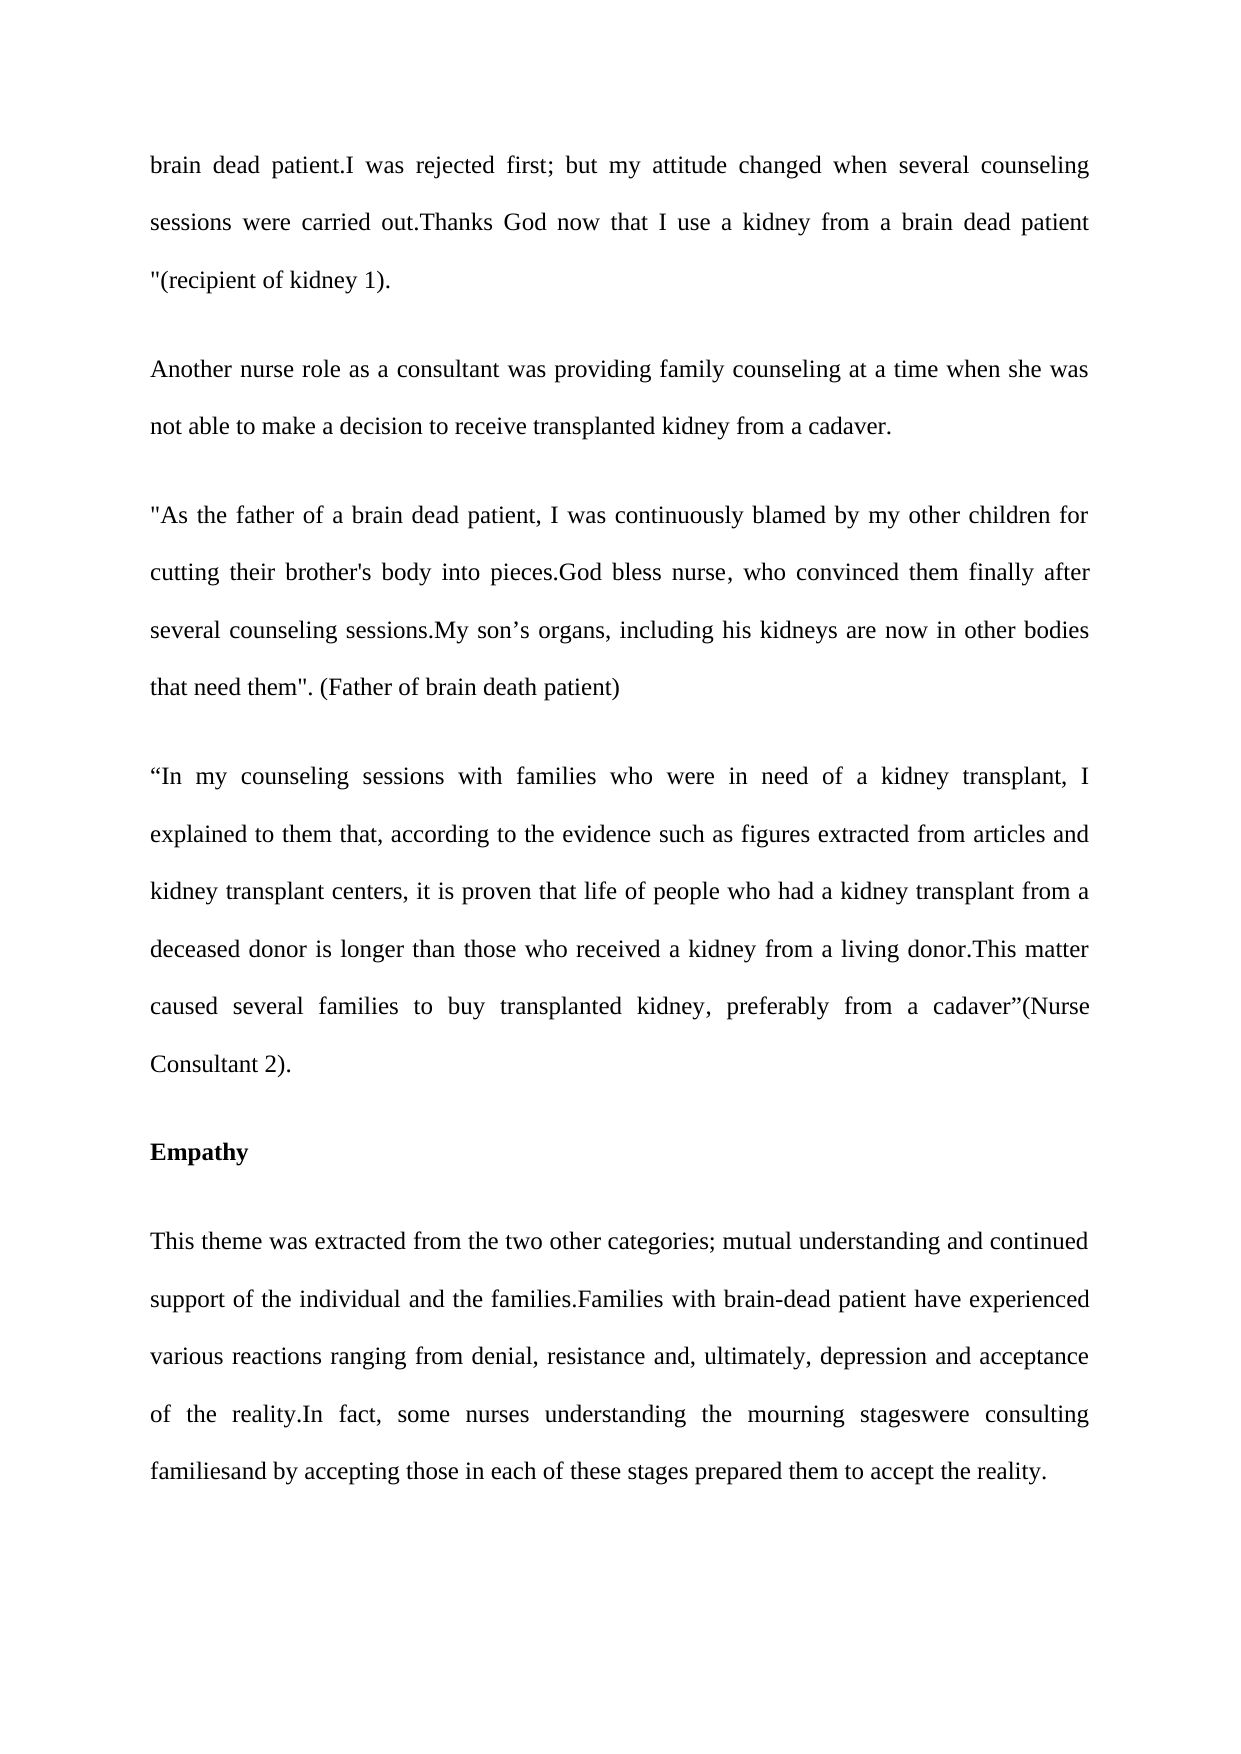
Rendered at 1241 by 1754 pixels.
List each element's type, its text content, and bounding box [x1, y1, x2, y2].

text Another nurse role as a consultant was providing family counseling at a time when she was not able to make a decision to receive transplanted kidney from a cadaver. [150, 354, 1090, 440]
text Empathy [150, 1137, 1090, 1166]
text "As the father of a brain dead patient, I was continuously blamed by my other children for cutting their brother's body into pieces.God bless nurse, who convinced them finally after several counseling sessions.My son’s organs, including his kidneys are now in other bodies that need them". (Father of brain death patient) [150, 500, 1090, 701]
text “In my counseling sessions with families who were in need of a kidney transplant, I explained to them that, according to the evidence such as figures extracted from articles and kidney transplant centers, it is proven that life of people who had a kidney transplant from a deceased donor is longer than those who received a kidney from a living donor.This matter caused several families to buy transplanted kidney, preferably from a cadaver”(Nurse Consultant 2). [150, 761, 1090, 1077]
text This theme was extracted from the two other categories; mutual understanding and continued support of the individual and the families.Families with brain-dead patient have experienced various reactions ranging from denial, resistance and, ultimately, depression and acceptance of the reality.In fact, some nurses understanding the mourning stageswere consulting familiesand by accepting those in each of these stages prepared them to accept the reality. [150, 1226, 1090, 1485]
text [150, 150, 1090, 294]
